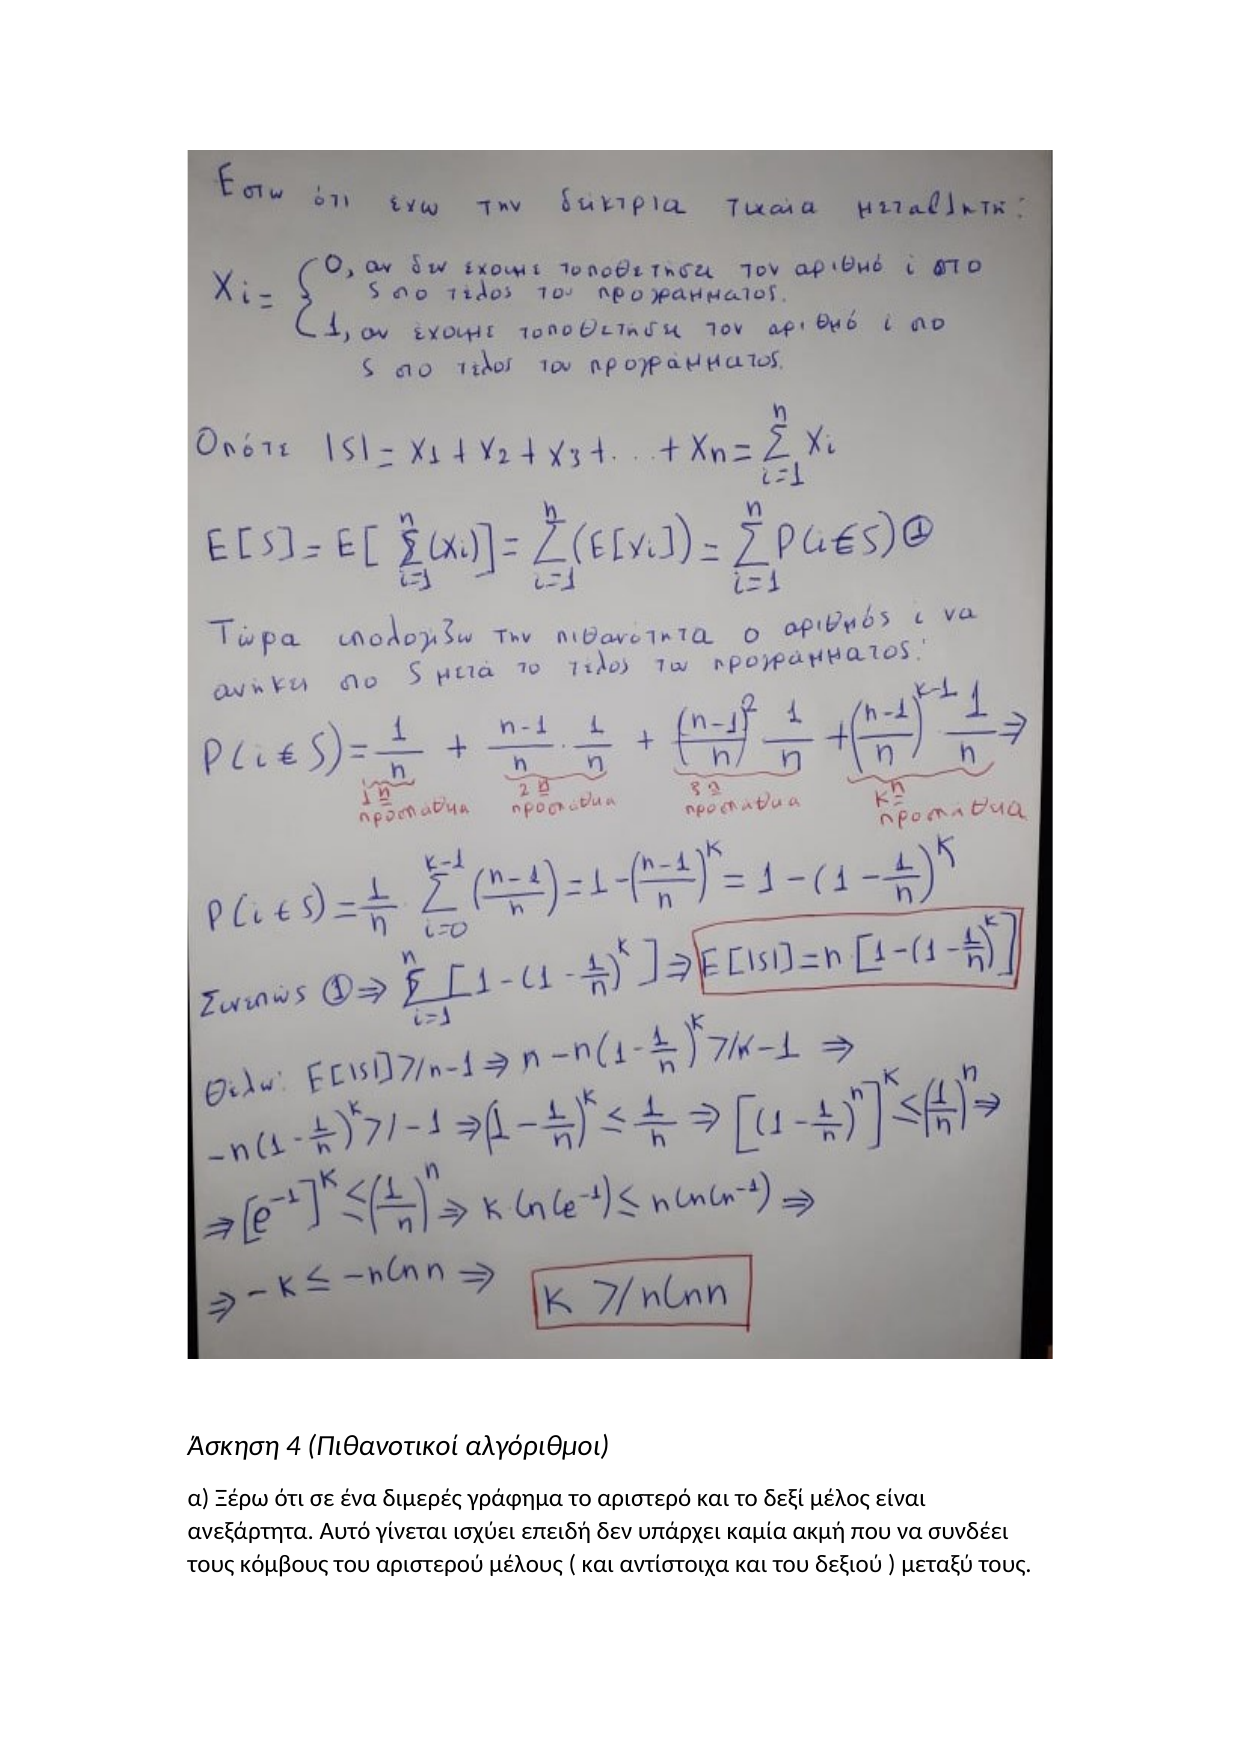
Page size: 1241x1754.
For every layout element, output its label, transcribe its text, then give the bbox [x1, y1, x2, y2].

text Άσκηση 4 (Πιθανοτικοί αλγόριθμοι) [187, 1427, 1053, 1463]
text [187, 1482, 1053, 1579]
picture [187, 150, 1053, 1359]
